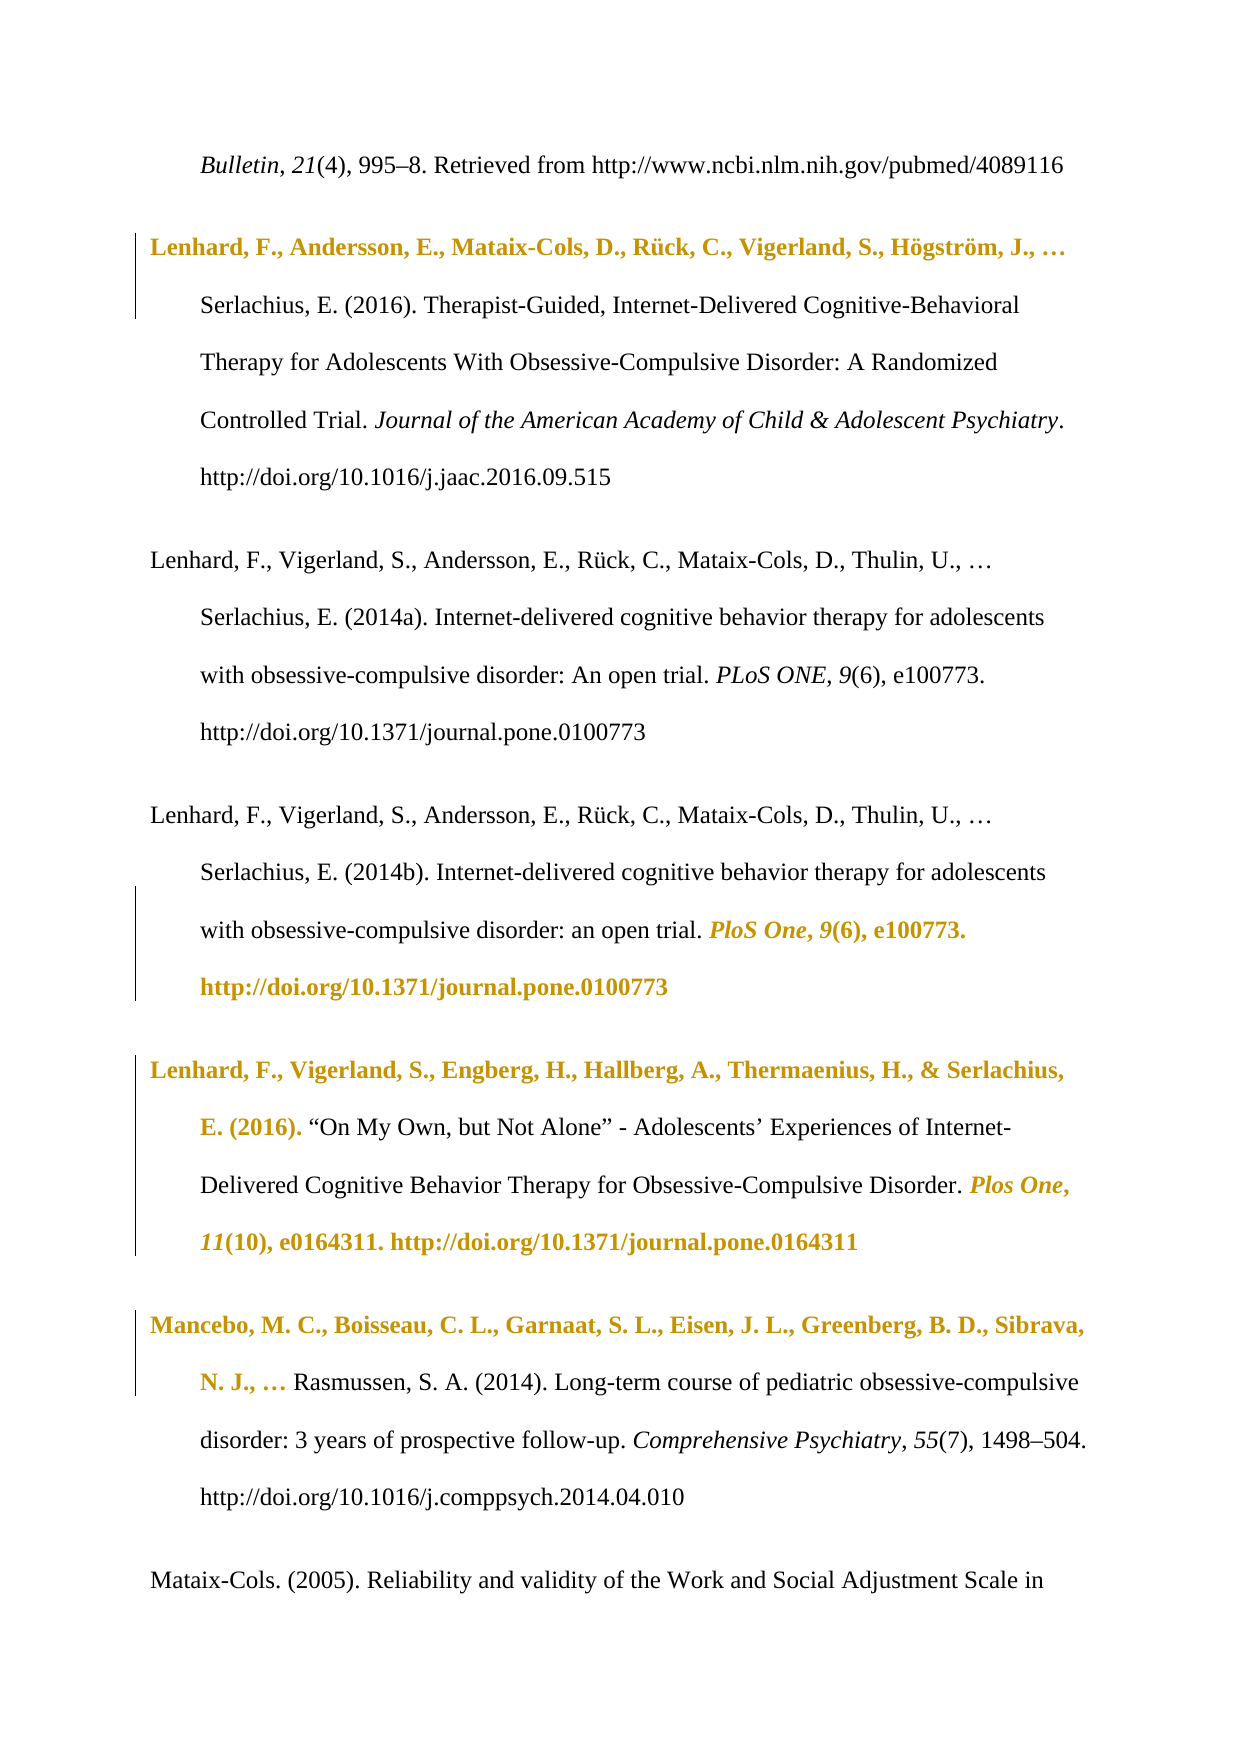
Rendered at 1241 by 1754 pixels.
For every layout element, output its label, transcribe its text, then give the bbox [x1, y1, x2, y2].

text Lenhard, F., Vigerland, S., Engberg, H., Hallberg, A., Thermaenius, H., & Serlachius, E. (2016). “On My Own, but Not Alone” - Adolescents’ Experiences of Internet-Delivered Cognitive Behavior Therapy for Obsessive-Compulsive Disorder. Plos One, 11(10), e0164311. http://doi.org/10.1371/journal.pone.0164311 [150, 1055, 1090, 1256]
text Lenhard, F., Vigerland, S., Andersson, E., Rück, C., Mataix-Cols, D., Thulin, U., … Serlachius, E. (2014b). Internet-delivered cognitive behavior therapy for adolescents with obsessive-compulsive disorder: an open trial. PloS One, 9(6), e100773. http://doi.org/10.1371/journal.pone.0100773 [150, 800, 1090, 1001]
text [150, 1565, 1090, 1594]
text Mancebo, M. C., Boisseau, C. L., Garnaat, S. L., Eisen, J. L., Greenberg, B. D., Sibrava, N. J., … Rasmussen, S. A. (2014). Long-term course of pediatric obsessive-compulsive disorder: 3 years of prospective follow-up. Comprehensive Psychiatry, 55(7), 1498–504. http://doi.org/10.1016/j.comppsych.2014.04.010 [150, 1310, 1090, 1511]
text Lenhard, F., Andersson, E., Mataix-Cols, D., Rück, C., Vigerland, S., Högström, J., … Serlachius, E. (2016). Therapist-Guided, Internet-Delivered Cognitive-Behavioral Therapy for Adolescents With Obsessive-Compulsive Disorder: A Randomized Controlled Trial. Journal of the American Academy of Child & Adolescent Psychiatry. http://doi.org/10.1016/j.jaac.2016.09.515 [150, 232, 1090, 491]
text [150, 150, 1090, 179]
text Lenhard, F., Vigerland, S., Andersson, E., Rück, C., Mataix-Cols, D., Thulin, U., … Serlachius, E. (2014a). Internet-delivered cognitive behavior therapy for adolescents with obsessive-compulsive disorder: An open trial. PLoS ONE, 9(6), e100773. http://doi.org/10.1371/journal.pone.0100773 [150, 545, 1090, 746]
